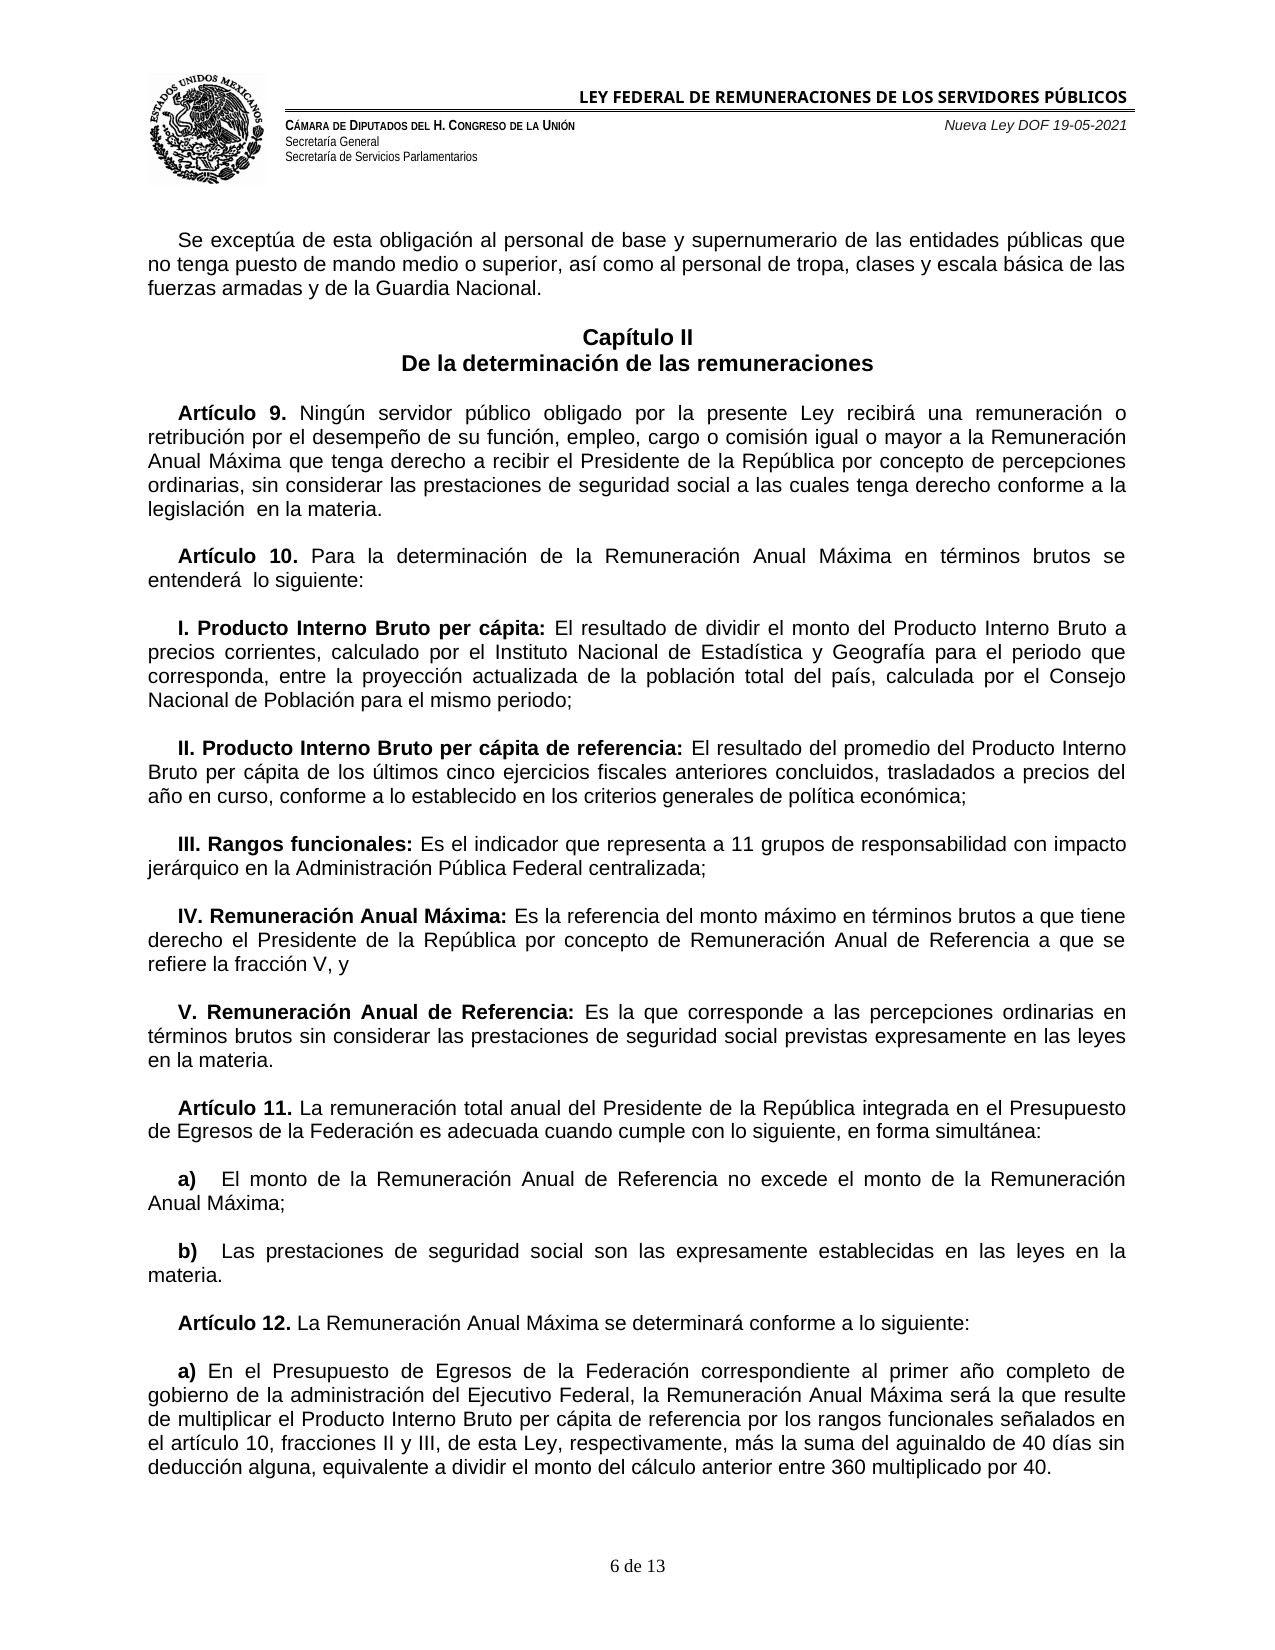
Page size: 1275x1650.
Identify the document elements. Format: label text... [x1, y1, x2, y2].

text a) En el Presupuesto de Egresos de la Federación correspondiente al primer año completo de gobierno de la administración del Ejecutivo Federal, la Remuneración Anual Máxima será la que resulte de multiplicar el Producto Interno Bruto per cápita de referencia por los rangos funcionales señalados en el artículo 10, fracciones II y III, de esta Ley, respectivamente, más la suma del aguinaldo de 40 días sin deducción alguna, equivalente a dividir el monto del cálculo anterior entre 360 multiplicado por 40. [148, 1359, 1127, 1479]
text Capítulo II [148, 324, 1127, 350]
text Artículo 9. Ningún servidor público obligado por la presente Ley recibirá una remuneración o retribución por el desempeño de su función, empleo, cargo o comisión igual o mayor a la Remuneración Anual Máxima que tenga derecho a recibir el Presidente de la República por concepto de percepciones ordinarias, sin considerar las prestaciones de seguridad social a las cuales tenga derecho conforme a la legislación en la materia. [148, 401, 1127, 520]
text De la determinación de las remuneraciones [148, 350, 1127, 377]
text V. Remuneración Anual de Referencia: Es la que corresponde a las percepciones ordinarias en términos brutos sin considerar las prestaciones de seguridad social previstas expresamente en las leyes en la materia. [148, 999, 1127, 1071]
text II. Producto Interno Bruto per cápita de referencia: El resultado del promedio del Producto Interno Bruto per cápita de los últimos cinco ejercicios fiscales anteriores concluidos, trasladados a precios del año en curso, conforme a lo establecido en los criterios generales de política económica; [148, 736, 1127, 808]
text a) El monto de la Remuneración Anual de Referencia no excede el monto de la Remuneración Anual Máxima; [148, 1167, 1127, 1215]
text Artículo 12. La Remuneración Anual Máxima se determinará conforme a lo siguiente: [148, 1311, 1127, 1335]
text III. Rangos funcionales: Es el indicador que representa a 11 grupos de responsabilidad con impacto jerárquico en la Administración Pública Federal centralizada; [148, 832, 1127, 880]
text I. Producto Interno Bruto per cápita: El resultado de dividir el monto del Producto Interno Bruto a precios corrientes, calculado por el Instituto Nacional de Estadística y Geografía para el periodo que corresponda, entre la proyección actualizada de la población total del país, calculada por el Consejo Nacional de Población para el mismo periodo; [148, 616, 1127, 712]
text IV. Remuneración Anual Máxima: Es la referencia del monto máximo en términos brutos a que tiene derecho el Presidente de la República por concepto de Remuneración Anual de Referencia a que se refiere la fracción V, y [148, 904, 1127, 976]
text Artículo 11. La remuneración total anual del Presidente de la República integrada en el Presupuesto de Egresos de la Federación es adecuada cuando cumple con lo siguiente, en forma simultánea: [148, 1095, 1127, 1143]
text b) Las prestaciones de seguridad social son las expresamente establecidas en las leyes en la materia. [148, 1239, 1127, 1287]
text Se exceptúa de esta obligación al personal de base y supernumerario de las entidades públicas que no tenga puesto de mando medio o superior, así como al personal de tropa, clases y escala básica de las fuerzas armadas y de la Guardia Nacional. [148, 228, 1127, 300]
text Artículo 10. Para la determinación de la Remuneración Anual Máxima en términos brutos se entenderá lo siguiente: [148, 544, 1127, 592]
